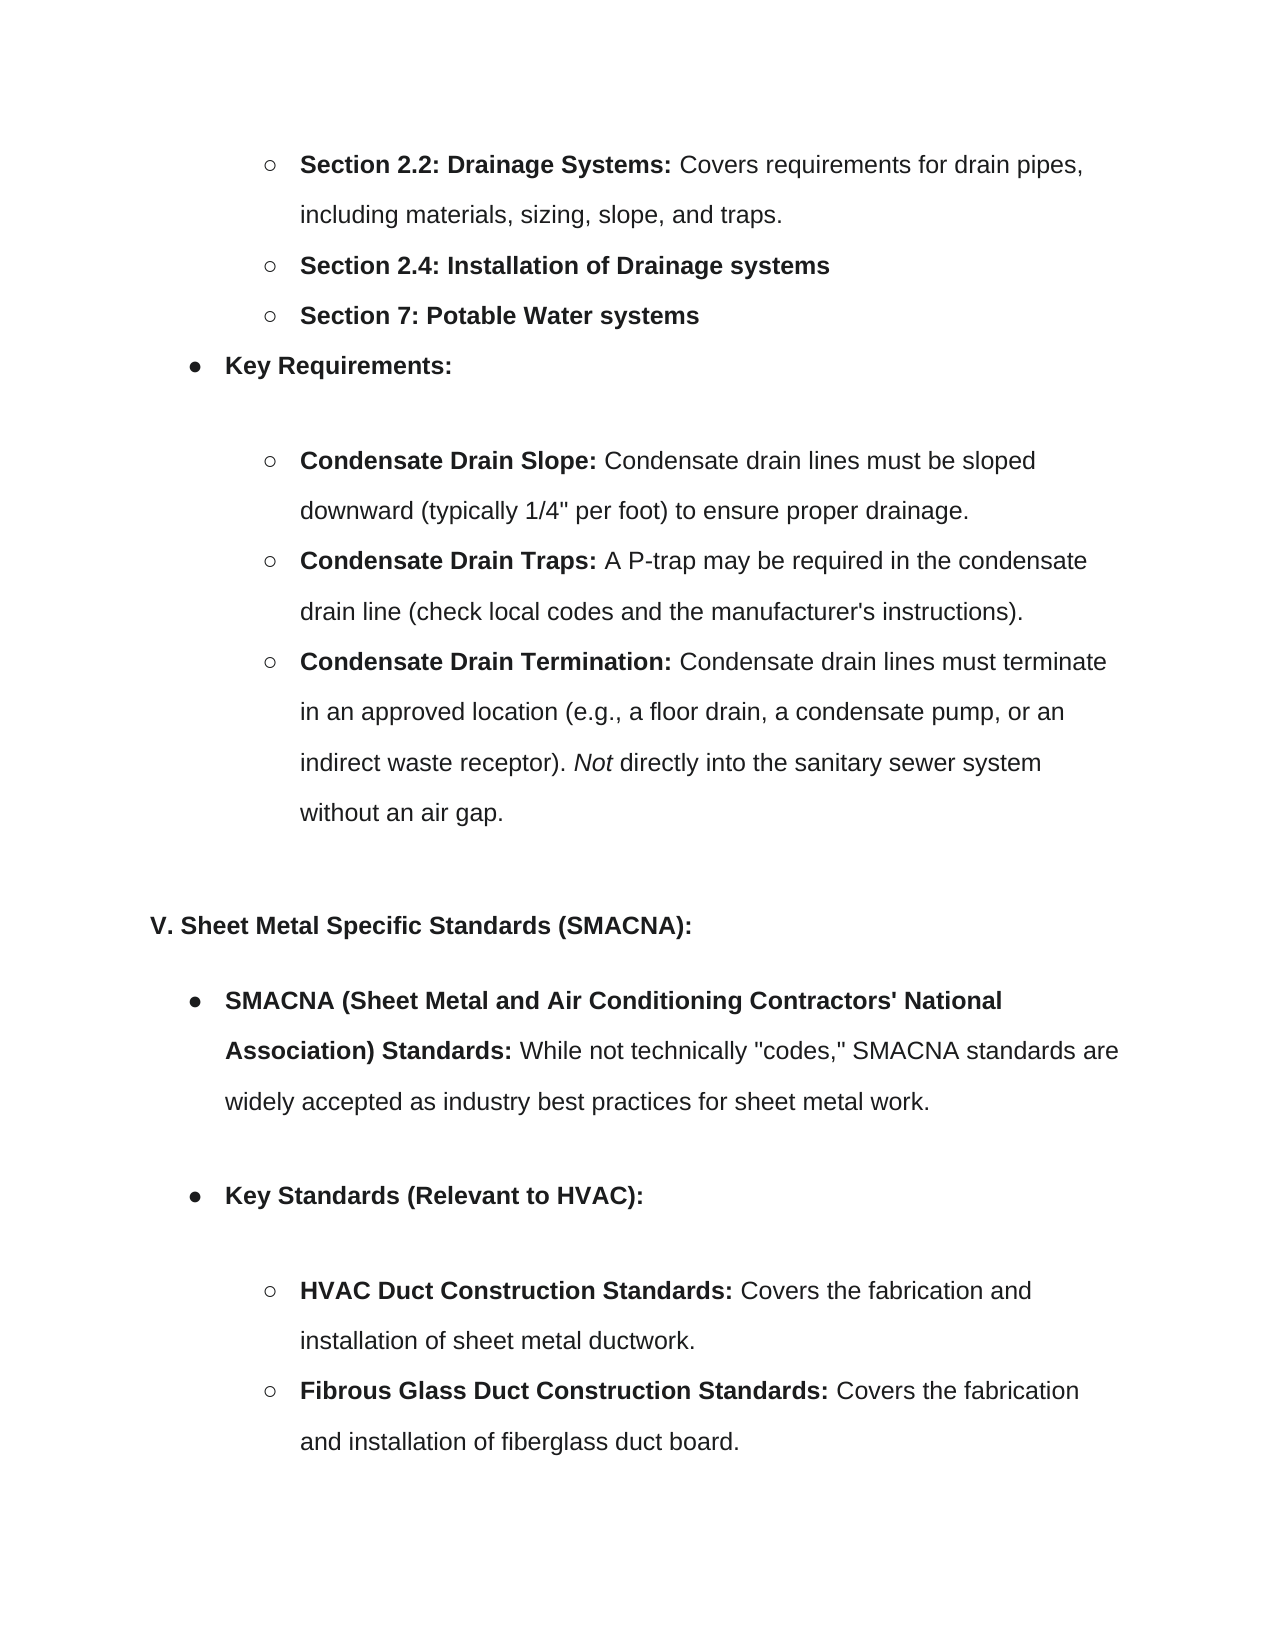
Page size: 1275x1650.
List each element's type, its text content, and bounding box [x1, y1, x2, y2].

list Section 2.4: Installation of Drainage systems [262, 251, 1125, 279]
list SMACNA (Sheet Metal and Air Conditioning Contractors' National Association) Standards: While not technically "codes," SMACNA standards are widely accepted as industry best practices for sheet metal work. [187, 986, 1125, 1161]
list HVAC Duct Construction Standards: Covers the fabrication and installation of sheet metal ductwork. [262, 1276, 1125, 1355]
list Condensate Drain Termination: Condensate drain lines must terminate in an approved location (e.g., a floor drain, a condensate pump, or an indirect waste receptor). Not directly into the sanitary sewer system without an air gap. [262, 647, 1125, 827]
list Condensate Drain Slope: Condensate drain lines must be sloped downward (typically 1/4" per foot) to ensure proper drainage. [262, 446, 1125, 525]
list Key Standards (Relevant to HVAC): [187, 1181, 1125, 1256]
list Fibrous Glass Duct Construction Standards: Covers the fabrication and installation of fiberglass duct board. [262, 1376, 1125, 1455]
list Section 7: Potable Water systems [262, 301, 1125, 330]
text V. Sheet Metal Specific Standards (SMACNA): [150, 911, 1125, 939]
list Condensate Drain Traps: A P-trap may be required in the condensate drain line (check local codes and the manufacturer's instructions). [262, 546, 1125, 625]
list Key Requirements: [187, 351, 1125, 426]
list Section 2.2: Drainage Systems: Covers requirements for drain pipes, including materials, sizing, slope, and traps. [262, 150, 1125, 229]
